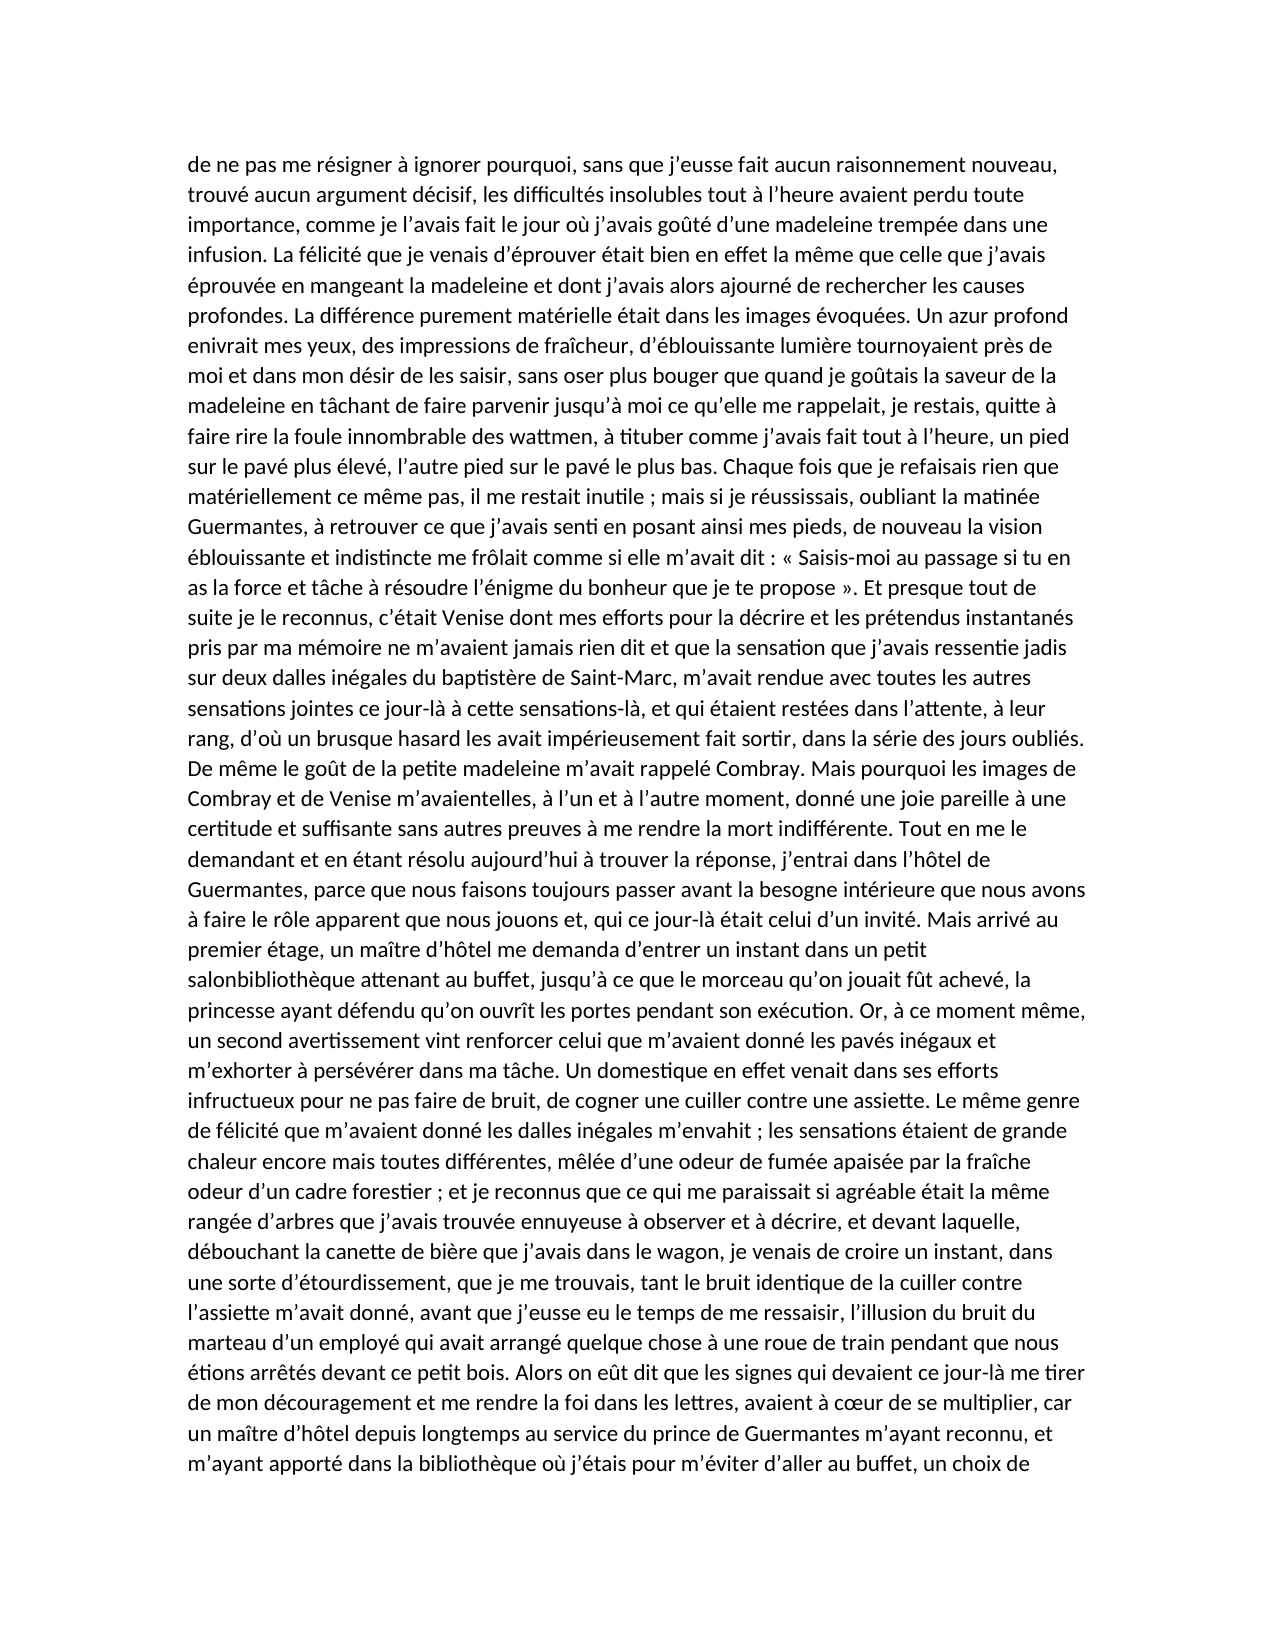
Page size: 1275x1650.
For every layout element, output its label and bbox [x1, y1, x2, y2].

text [187, 150, 1087, 1477]
